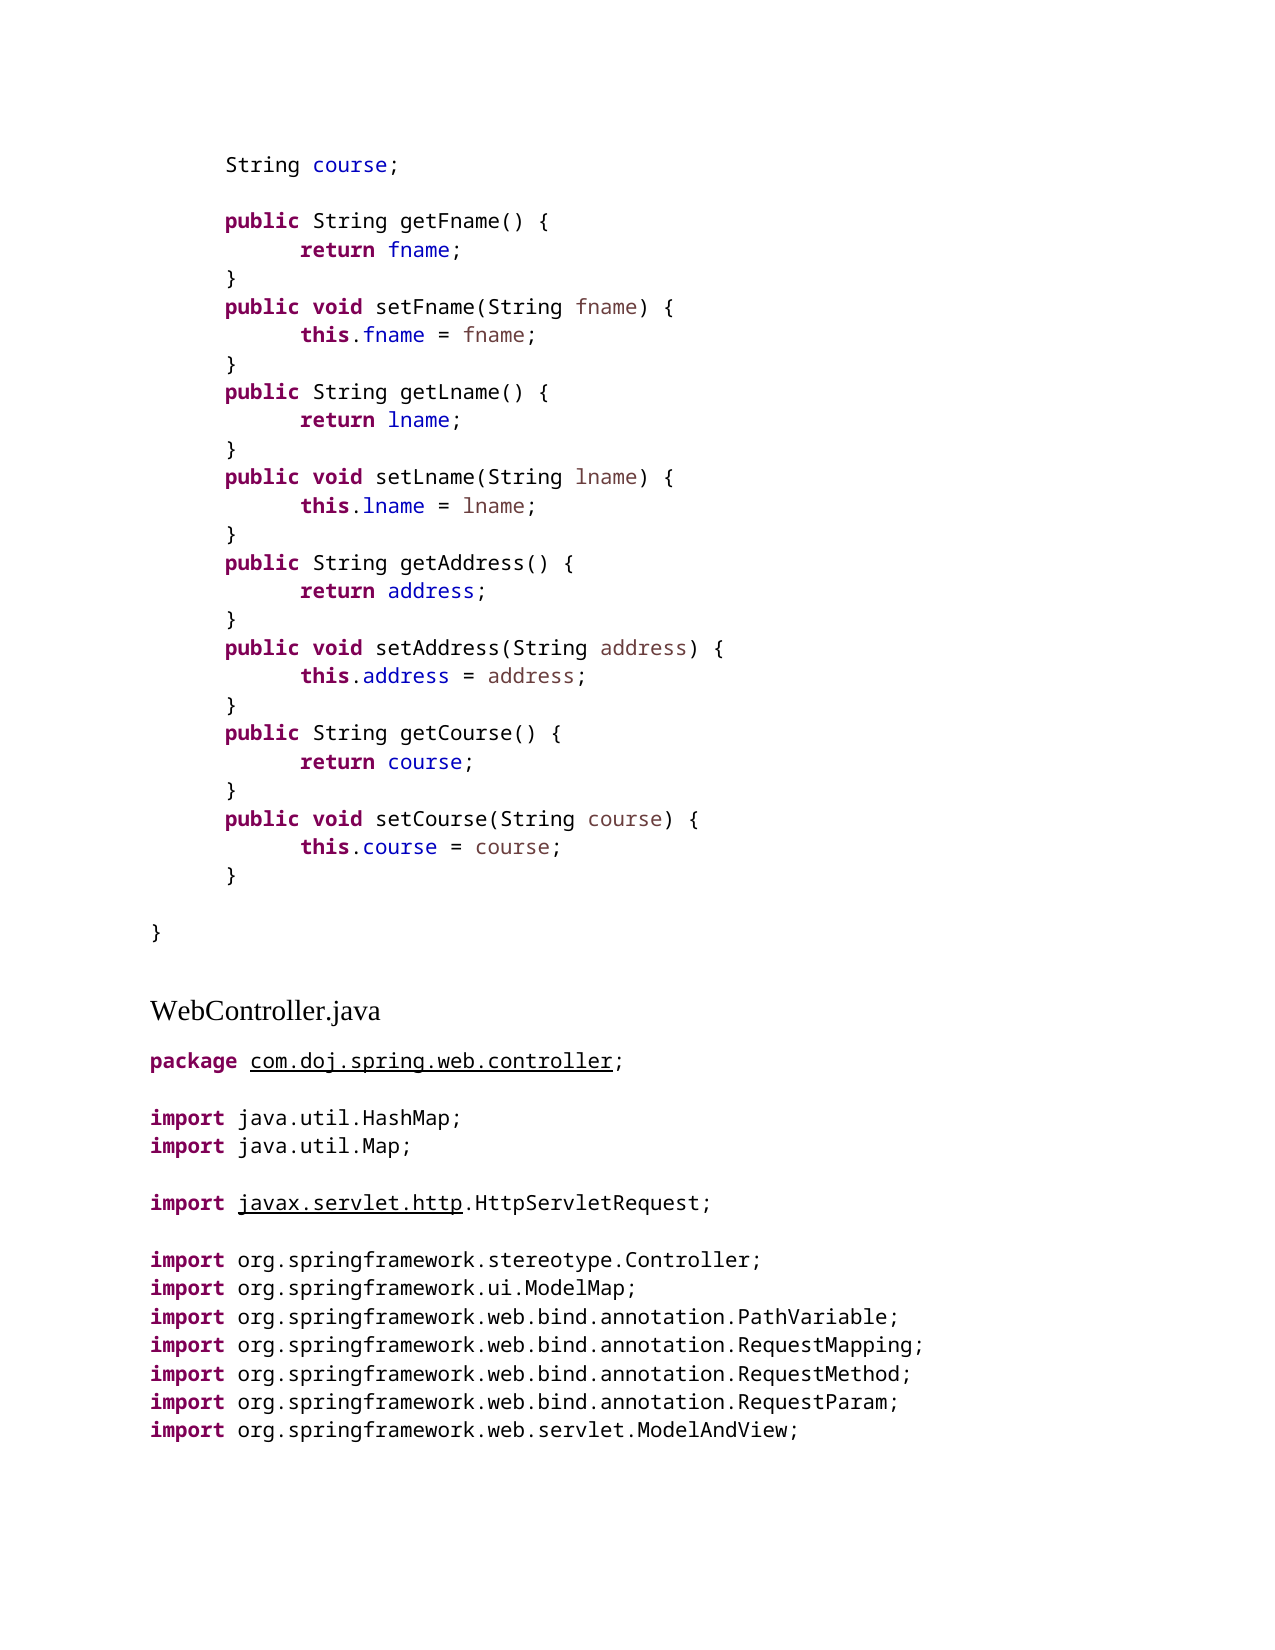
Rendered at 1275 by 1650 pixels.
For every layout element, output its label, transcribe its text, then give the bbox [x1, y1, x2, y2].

text } [150, 434, 1125, 462]
text public String getCourse() { [150, 718, 1125, 747]
text package com.doj.spring.web.controller; [150, 1046, 1125, 1074]
text public String getAddress() { [150, 548, 1125, 576]
text return course; [150, 747, 1125, 775]
text this.fname = fname; [150, 320, 1125, 349]
text public String getLname() { [150, 377, 1125, 406]
text return fname; [150, 235, 1125, 263]
text this.course = course; [150, 832, 1125, 861]
text this.lname = lname; [150, 491, 1125, 519]
text import org.springframework.web.bind.annotation.PathVariable; [150, 1302, 1125, 1330]
text public void setAddress(String address) { [150, 633, 1125, 661]
text return address; [150, 576, 1125, 604]
text public void setLname(String lname) { [150, 462, 1125, 491]
text this.address = address; [150, 661, 1125, 690]
text public void setFname(String fname) { [150, 292, 1125, 320]
text } [150, 349, 1125, 377]
text import org.springframework.web.bind.annotation.RequestParam; [150, 1387, 1125, 1416]
text import javax.servlet.http.HttpServletRequest; [150, 1188, 1125, 1217]
text import org.springframework.web.servlet.ModelAndView; [150, 1416, 1125, 1444]
text WebController.java [150, 993, 1125, 1027]
text import org.springframework.web.bind.annotation.RequestMapping; [150, 1330, 1125, 1359]
text } [150, 917, 1125, 945]
text import org.springframework.ui.ModelMap; [150, 1273, 1125, 1302]
text } [150, 861, 1125, 889]
text } [150, 263, 1125, 292]
text public String getFname() { [150, 206, 1125, 235]
text } [150, 775, 1125, 804]
text return lname; [150, 406, 1125, 434]
text import java.util.Map; [150, 1131, 1125, 1160]
text import java.util.HashMap; [150, 1103, 1125, 1131]
text import org.springframework.web.bind.annotation.RequestMethod; [150, 1359, 1125, 1387]
text public void setCourse(String course) { [150, 804, 1125, 832]
text import org.springframework.stereotype.Controller; [150, 1245, 1125, 1273]
text } [150, 604, 1125, 633]
text } [150, 690, 1125, 718]
text String course; [150, 150, 1125, 178]
text } [150, 519, 1125, 548]
